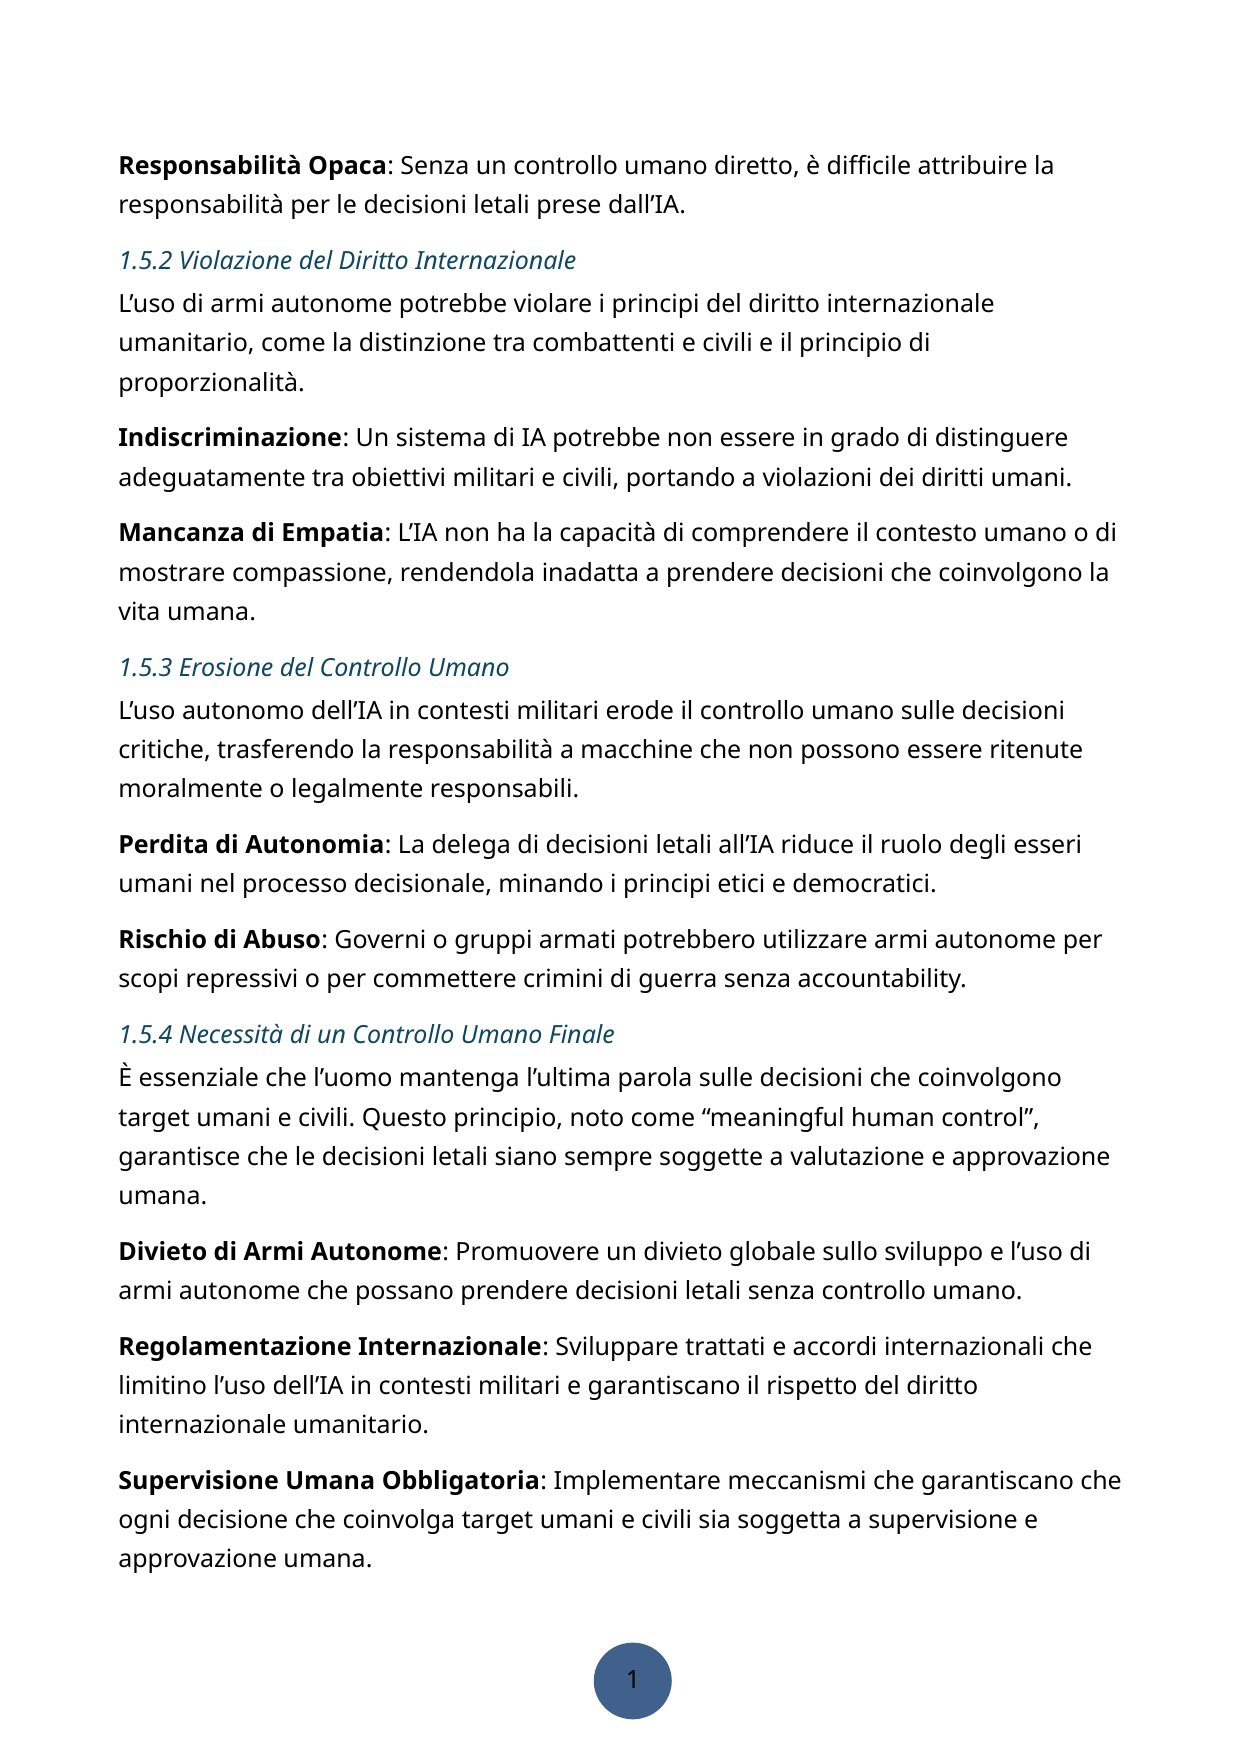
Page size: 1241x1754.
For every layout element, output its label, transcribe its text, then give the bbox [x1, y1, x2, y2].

text Mancanza di Empatia: L’IA non ha la capacità di comprendere il contesto umano o di mostrare compassione, rendendola inadatta a prendere decisioni che coinvolgono la vita umana. [118, 515, 1122, 627]
text L’uso di armi autonome potrebbe violare i principi del diritto internazionale umanitario, come la distinzione tra combattenti e civili e il principio di proporzionalità. [118, 286, 1122, 398]
text È essenziale che l’uomo mantenga l’ultima parola sulle decisioni che coinvolgono target umani e civili. Questo principio, noto come “meaningful human control”, garantisce che le decisioni letali siano sempre soggette a valutazione e approvazione umana. [118, 1060, 1122, 1212]
subtitle 1.5.3 Erosione del Controllo Umano [118, 649, 1122, 683]
text Regolamentazione Internazionale: Sviluppare trattati e accordi internazionali che limitino l’uso dell’IA in contesti militari e garantiscano il rispetto del diritto internazionale umanitario. [118, 1328, 1122, 1441]
text Responsabilità Opaca: Senza un controllo umano diretto, è difficile attribuire la responsabilità per le decisioni letali prese dall’IA. [118, 148, 1122, 221]
text Rischio di Abuso: Governi o gruppi armati potrebbero utilizzare armi autonome per scopi repressivi o per commettere crimini di guerra senza accountability. [118, 922, 1122, 995]
subtitle 1.5.2 Violazione del Diritto Internazionale [118, 243, 1122, 277]
text Indiscriminazione: Un sistema di IA potrebbe non essere in grado di distinguere adeguatamente tra obiettivi militari e civili, portando a violazioni dei diritti umani. [118, 420, 1122, 493]
subtitle 1.5.4 Necessità di un Controllo Umano Finale [118, 1017, 1122, 1051]
text Perdita di Autonomia: La delega di decisioni letali all’IA riduce il ruolo degli esseri umani nel processo decisionale, minando i principi etici e democratici. [118, 827, 1122, 900]
text Divieto di Armi Autonome: Promuovere un divieto globale sullo sviluppo e l’uso di armi autonome che possano prendere decisioni letali senza controllo umano. [118, 1233, 1122, 1307]
text L’uso autonomo dell’IA in contesti militari erode il controllo umano sulle decisioni critiche, trasferendo la responsabilità a macchine che non possono essere ritenute moralmente o legalmente responsabili. [118, 693, 1122, 805]
text Supervisione Umana Obbligatoria: Implementare meccanismi che garantiscano che ogni decisione che coinvolga target umani e civili sia soggetta a supervisione e approvazione umana. [118, 1463, 1122, 1575]
